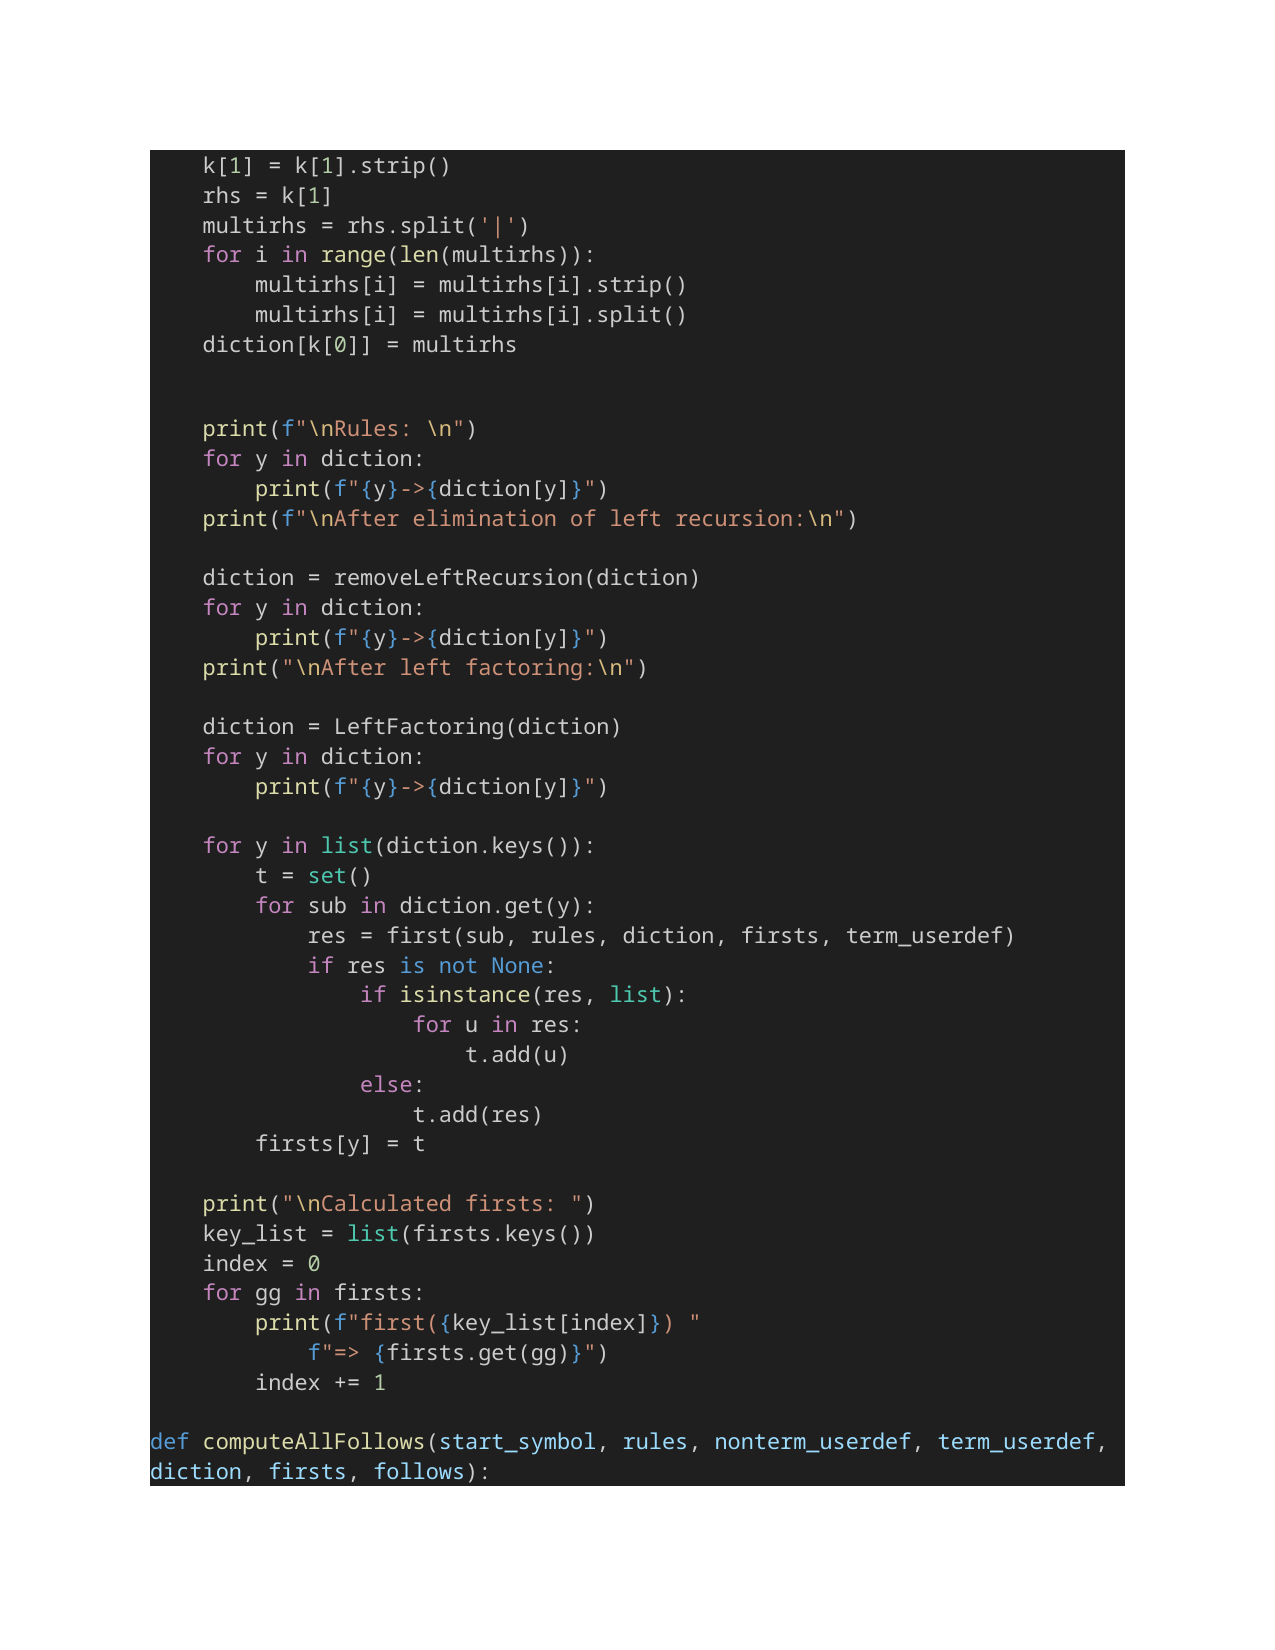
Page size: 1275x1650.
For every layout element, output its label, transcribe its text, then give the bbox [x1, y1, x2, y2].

text for y in diction: [150, 443, 1125, 473]
text k[1] = k[1].strip() [150, 150, 1125, 180]
text if isinstance(res, list): [150, 979, 1125, 1009]
text print(f"\nAfter elimination of left recursion:\n") [150, 503, 1125, 532]
text diction = LeftFactoring(diction) [150, 711, 1125, 741]
text print("\nCalculated firsts: ") [150, 1188, 1125, 1218]
text multirhs[i] = multirhs[i].strip() [150, 269, 1125, 299]
text def computeAllFollows(start_symbol, rules, nonterm_userdef, term_userdef, diction, firsts, follows): [150, 1426, 1125, 1486]
text print(f"\nRules: \n") [150, 413, 1125, 443]
text multirhs = rhs.split('|') [150, 209, 1125, 239]
text else: [150, 1069, 1125, 1098]
text t.add(u) [150, 1039, 1125, 1069]
text t.add(res) [150, 1098, 1125, 1128]
text for i in range(len(multirhs)): [150, 239, 1125, 269]
text for y in diction: [150, 741, 1125, 771]
text firsts[y] = t [150, 1128, 1125, 1158]
text for y in list(diction.keys()): [150, 830, 1125, 860]
text for gg in firsts: [150, 1277, 1125, 1307]
text if res is not None: [150, 949, 1125, 979]
text for sub in diction.get(y): [150, 890, 1125, 920]
text print(f"{y}->{diction[y]}") [150, 771, 1125, 801]
text index = 0 [150, 1247, 1125, 1277]
text index += 1 [150, 1367, 1125, 1396]
text diction[k[0]] = multirhs [150, 329, 1125, 358]
text print(f"first({key_list[index]}) " [150, 1307, 1125, 1337]
text res = first(sub, rules, diction, firsts, term_userdef) [150, 920, 1125, 949]
text print(f"{y}->{diction[y]}") [150, 473, 1125, 503]
text key_list = list(firsts.keys()) [150, 1218, 1125, 1247]
text f"=> {firsts.get(gg)}") [150, 1337, 1125, 1367]
text diction = removeLeftRecursion(diction) [150, 562, 1125, 592]
text multirhs[i] = multirhs[i].split() [150, 299, 1125, 329]
text print("\nAfter left factoring:\n") [150, 652, 1125, 681]
text print(f"{y}->{diction[y]}") [150, 622, 1125, 652]
text t = set() [150, 860, 1125, 890]
text for u in res: [150, 1009, 1125, 1039]
text rhs = k[1] [150, 180, 1125, 209]
text for y in diction: [150, 592, 1125, 622]
